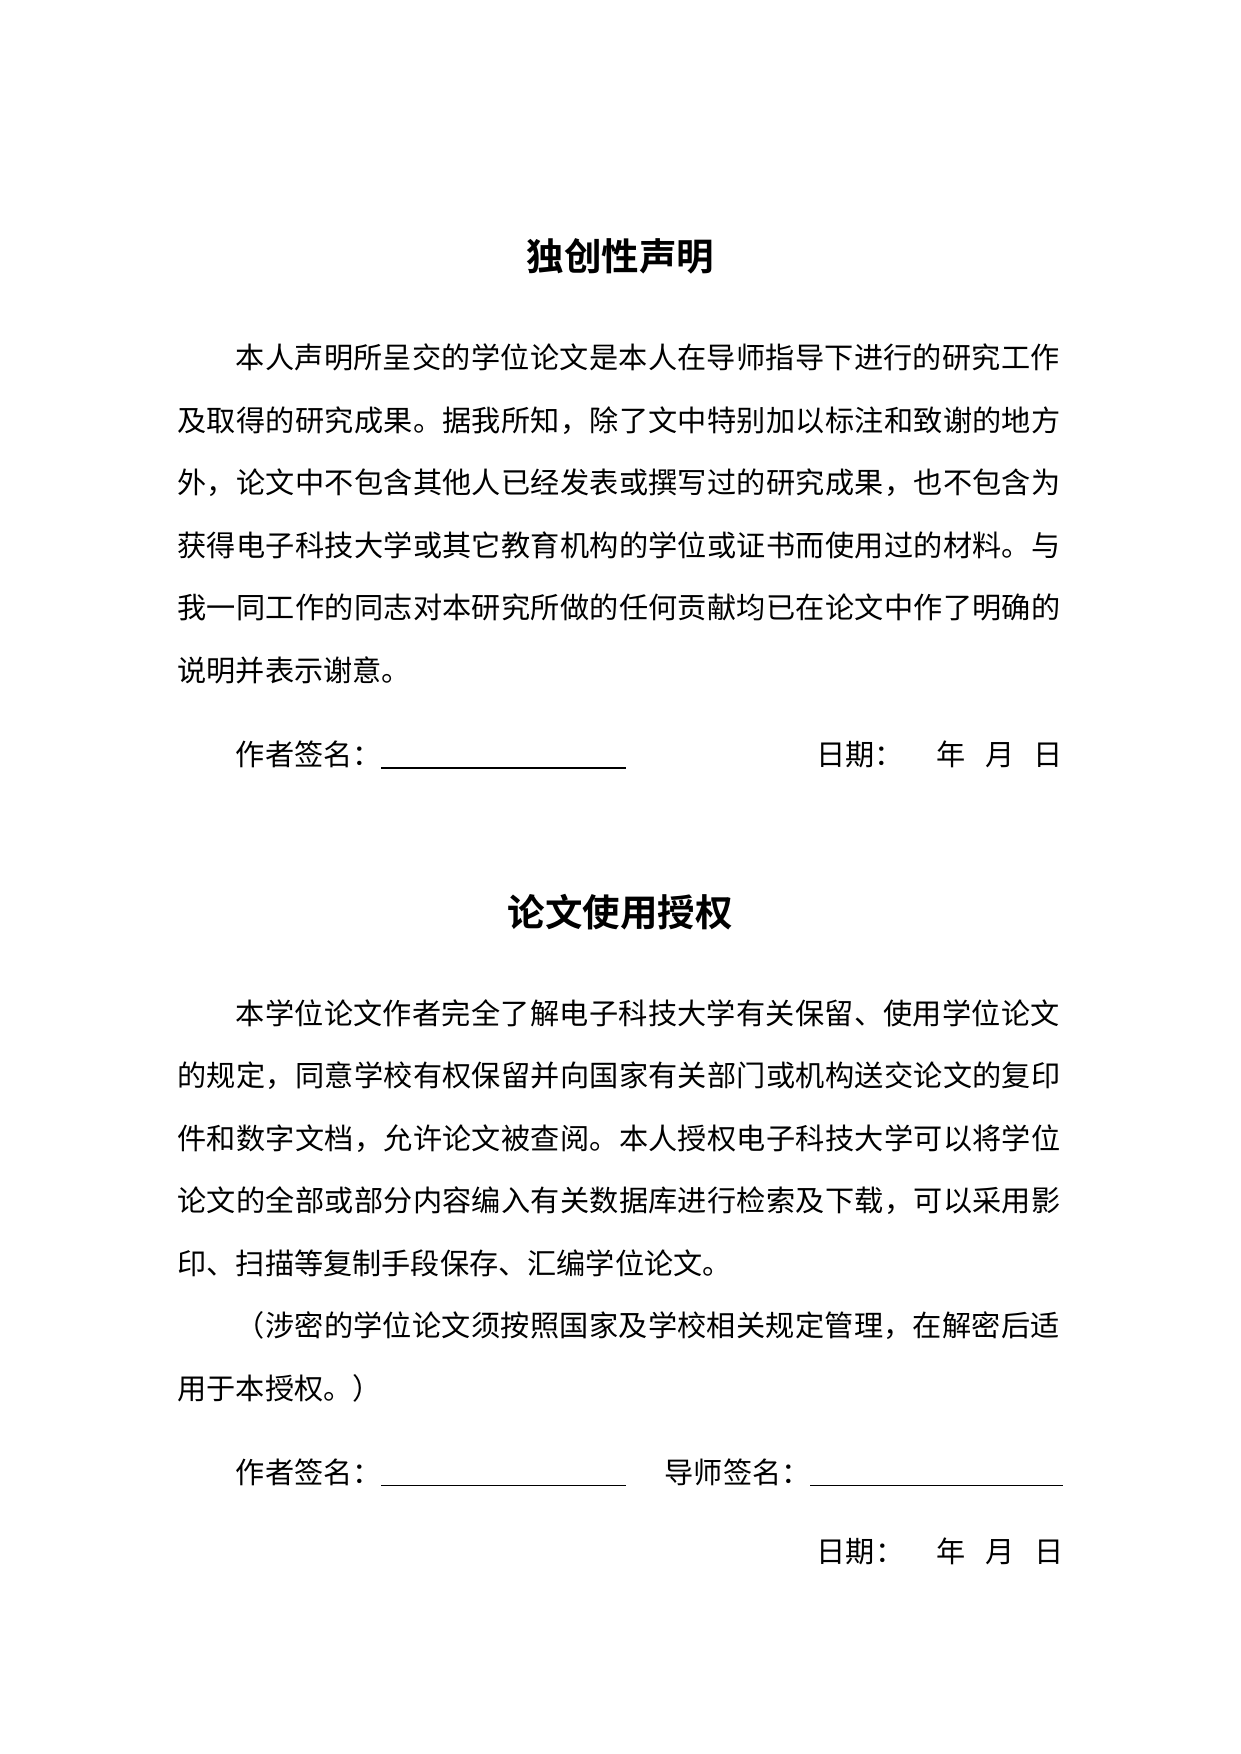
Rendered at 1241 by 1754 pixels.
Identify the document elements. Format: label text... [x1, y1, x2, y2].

text 作者签名： 日期： 年 月 日 [177, 731, 1063, 774]
text 本学位论文作者完全了解电子科技大学有关保留、使用学位论文的规定，同意学校有权保留并向国家有关部门或机构送交论文的复印件和数字文档，允许论文被查阅。本人授权电子科技大学可以将学位论文的全部或部分内容编入有关数据库进行检索及下载，可以采用影印、扫描等复制手段保存、汇编学位论文。 [177, 974, 1063, 1287]
text 独创性声明 [177, 227, 1063, 281]
text 作者签名： 导师签名： [177, 1449, 1063, 1491]
text 日期： 年 月 日 [177, 1513, 1063, 1575]
text （涉密的学位论文须按照国家及学校相关规定管理，在解密后适用于本授权。） [177, 1287, 1063, 1412]
text 论文使用授权 [177, 882, 1063, 937]
text 本人声明所呈交的学位论文是本人在导师指导下进行的研究工作及取得的研究成果。据我所知，除了文中特别加以标注和致谢的地方外，论文中不包含其他人已经发表或撰写过的研究成果，也不包含为获得电子科技大学或其它教育机构的学位或证书而使用过的材料。与我一同工作的同志对本研究所做的任何贡献均已在论文中作了明确的说明并表示谢意。 [177, 319, 1063, 694]
